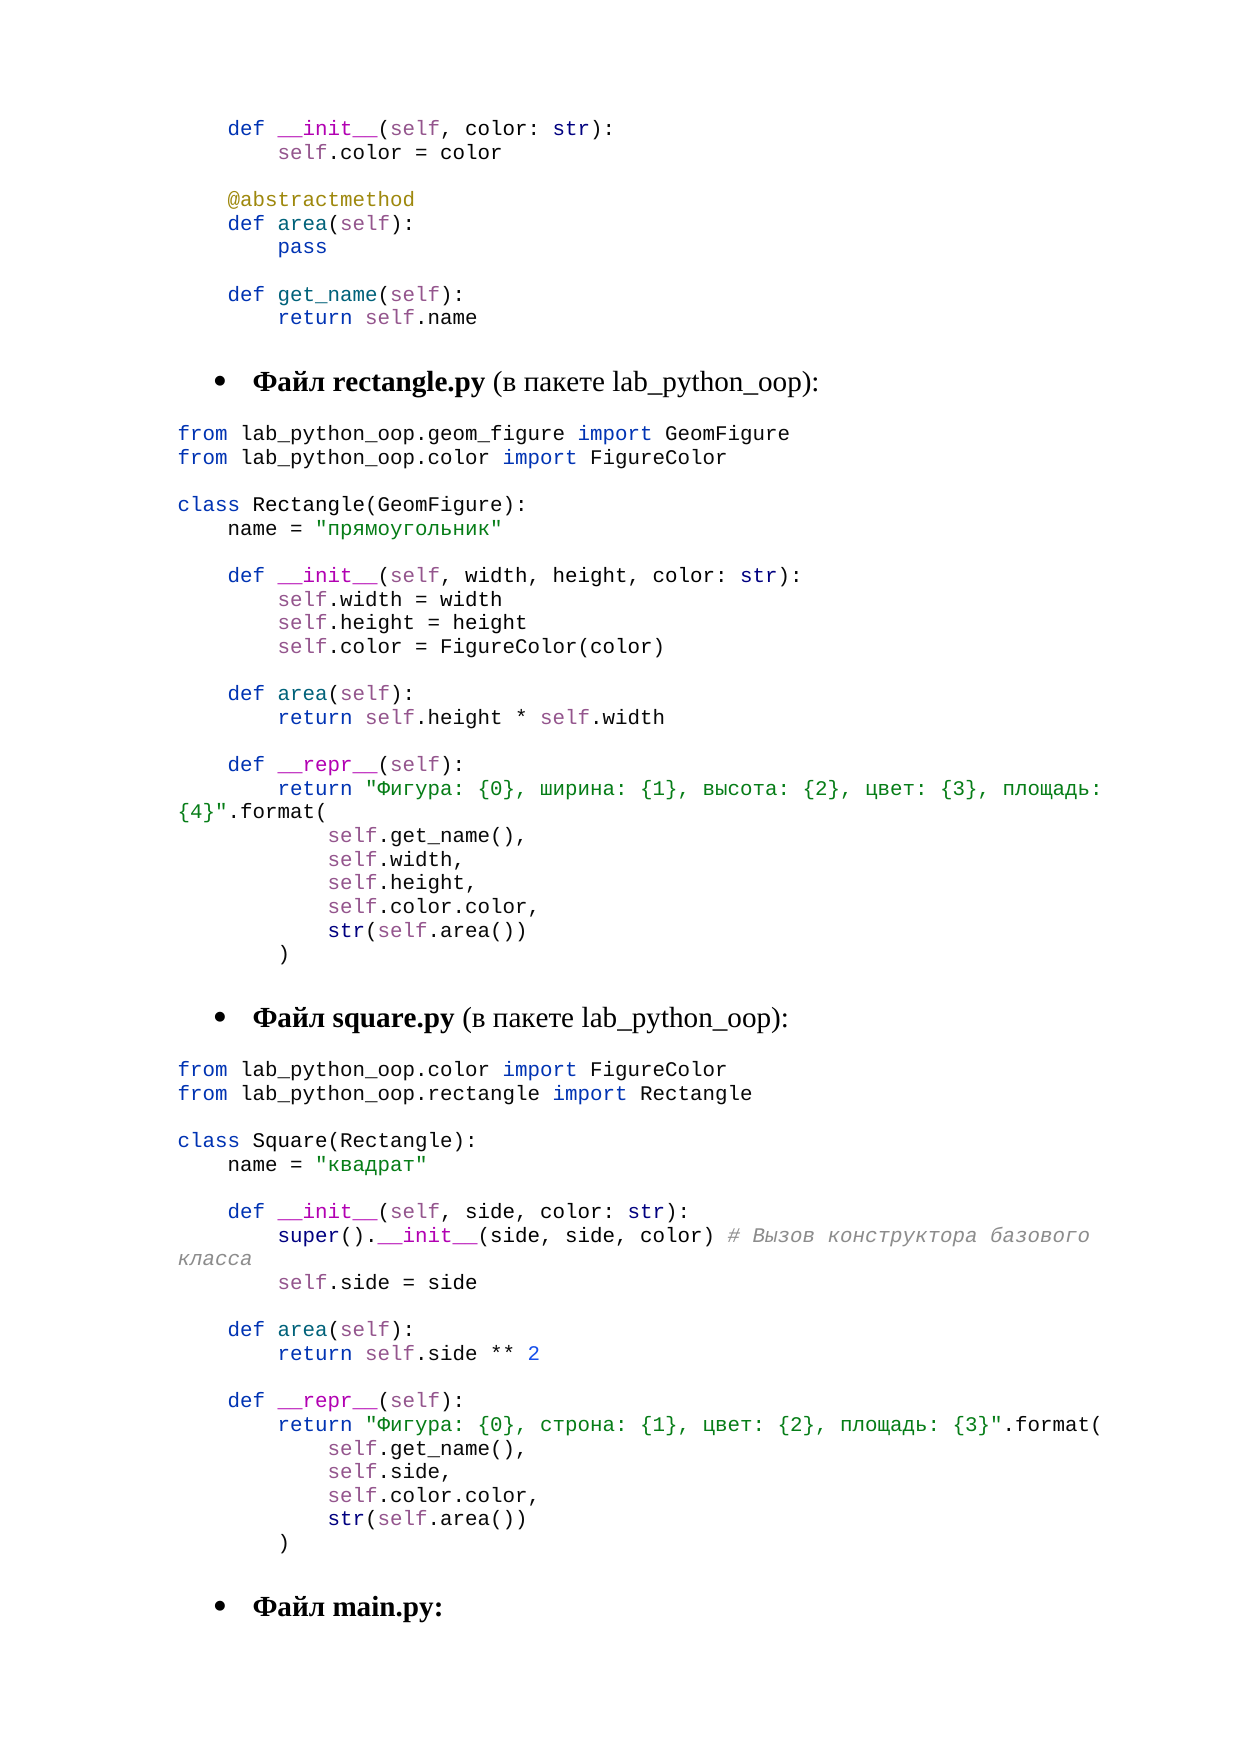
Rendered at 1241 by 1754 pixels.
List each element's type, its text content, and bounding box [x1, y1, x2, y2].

text from lab_python_oop.color import FigureColor from lab_python_oop.rectangle import Rectangle class Square(Rectangle): name = "квадрат" def __init__(self, side, color: str): super().__init__(side, side, color) # Вызов конструктора базового класса self.side = side def area(self): return self.side ** 2 def __repr__(self): return "Фигура: {0}, строна: {1}, цвет: {2}, площадь: {3}".format( self.get_name(), self.side, self.color.color, str(self.area()) ) [177, 1059, 1152, 1556]
list Файл rectangle.py (в пакете lab_python_oop): [215, 364, 1152, 398]
list Файл square.py (в пакете lab_python_oop): [215, 1001, 1152, 1034]
text from lab_python_oop.geom_figure import GeomFigure from lab_python_oop.color import FigureColor class Rectangle(GeomFigure): name = "прямоугольник" def __init__(self, width, height, color: str): self.width = width self.height = height self.color = FigureColor(color) def area(self): return self.height * self.width def __repr__(self): return "Фигура: {0}, ширина: {1}, высота: {2}, цвет: {3}, площадь: {4}".format( self.get_name(), self.width, self.height, self.color.color, str(self.area()) ) [177, 423, 1152, 967]
list Файл main.py: [215, 1589, 1152, 1623]
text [177, 118, 1152, 331]
